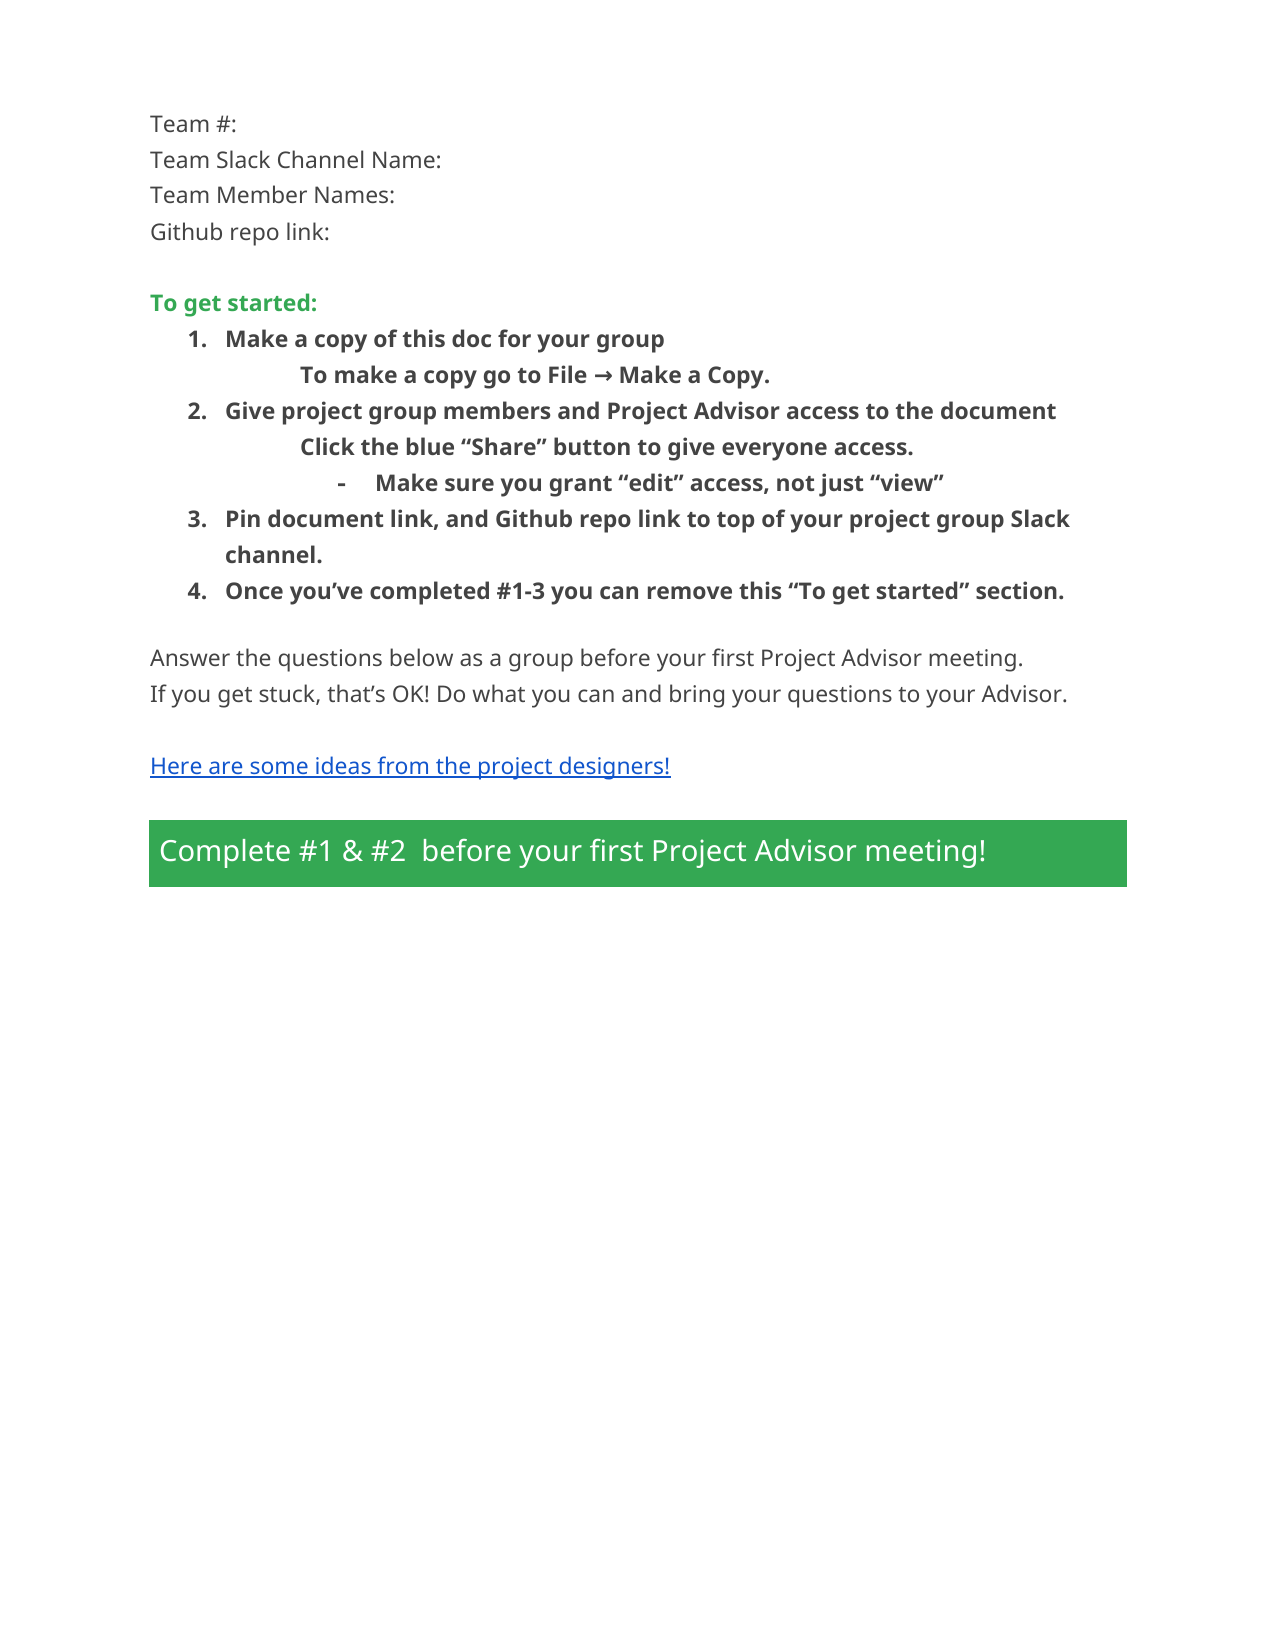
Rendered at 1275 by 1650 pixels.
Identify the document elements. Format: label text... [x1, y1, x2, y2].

list Once you’ve completed #1-3 you can remove this “To get started” section. [187, 575, 1125, 606]
list Give project group members and Project Advisor access to the document [187, 395, 1125, 426]
table_header Complete #1 & #2 before your first Project Advisor meeting! [149, 820, 1127, 887]
text Team #: [150, 108, 1125, 139]
list Make a copy of this doc for your group [187, 323, 1125, 354]
text Here are some ideas from the project designers! [150, 750, 1125, 781]
text Click the blue “Share” button to give everyone access. [225, 431, 1125, 462]
text Github repo link: [150, 215, 1125, 247]
text To get started: [150, 287, 1125, 318]
text To make a copy go to File → Make a Copy. [225, 359, 1125, 390]
list Make sure you grant “edit” access, not just “view” [337, 467, 1125, 498]
text Team Slack Channel Name: [150, 143, 1125, 175]
text Answer the questions below as a group before your first Project Advisor meeting. If you get stuck, that’s OK! Do what you can and bring your questions to your Advisor. [150, 642, 1125, 709]
text Team Member Names: [150, 179, 1125, 211]
list Pin document link, and Github repo link to top of your project group Slack channel. [187, 503, 1125, 570]
